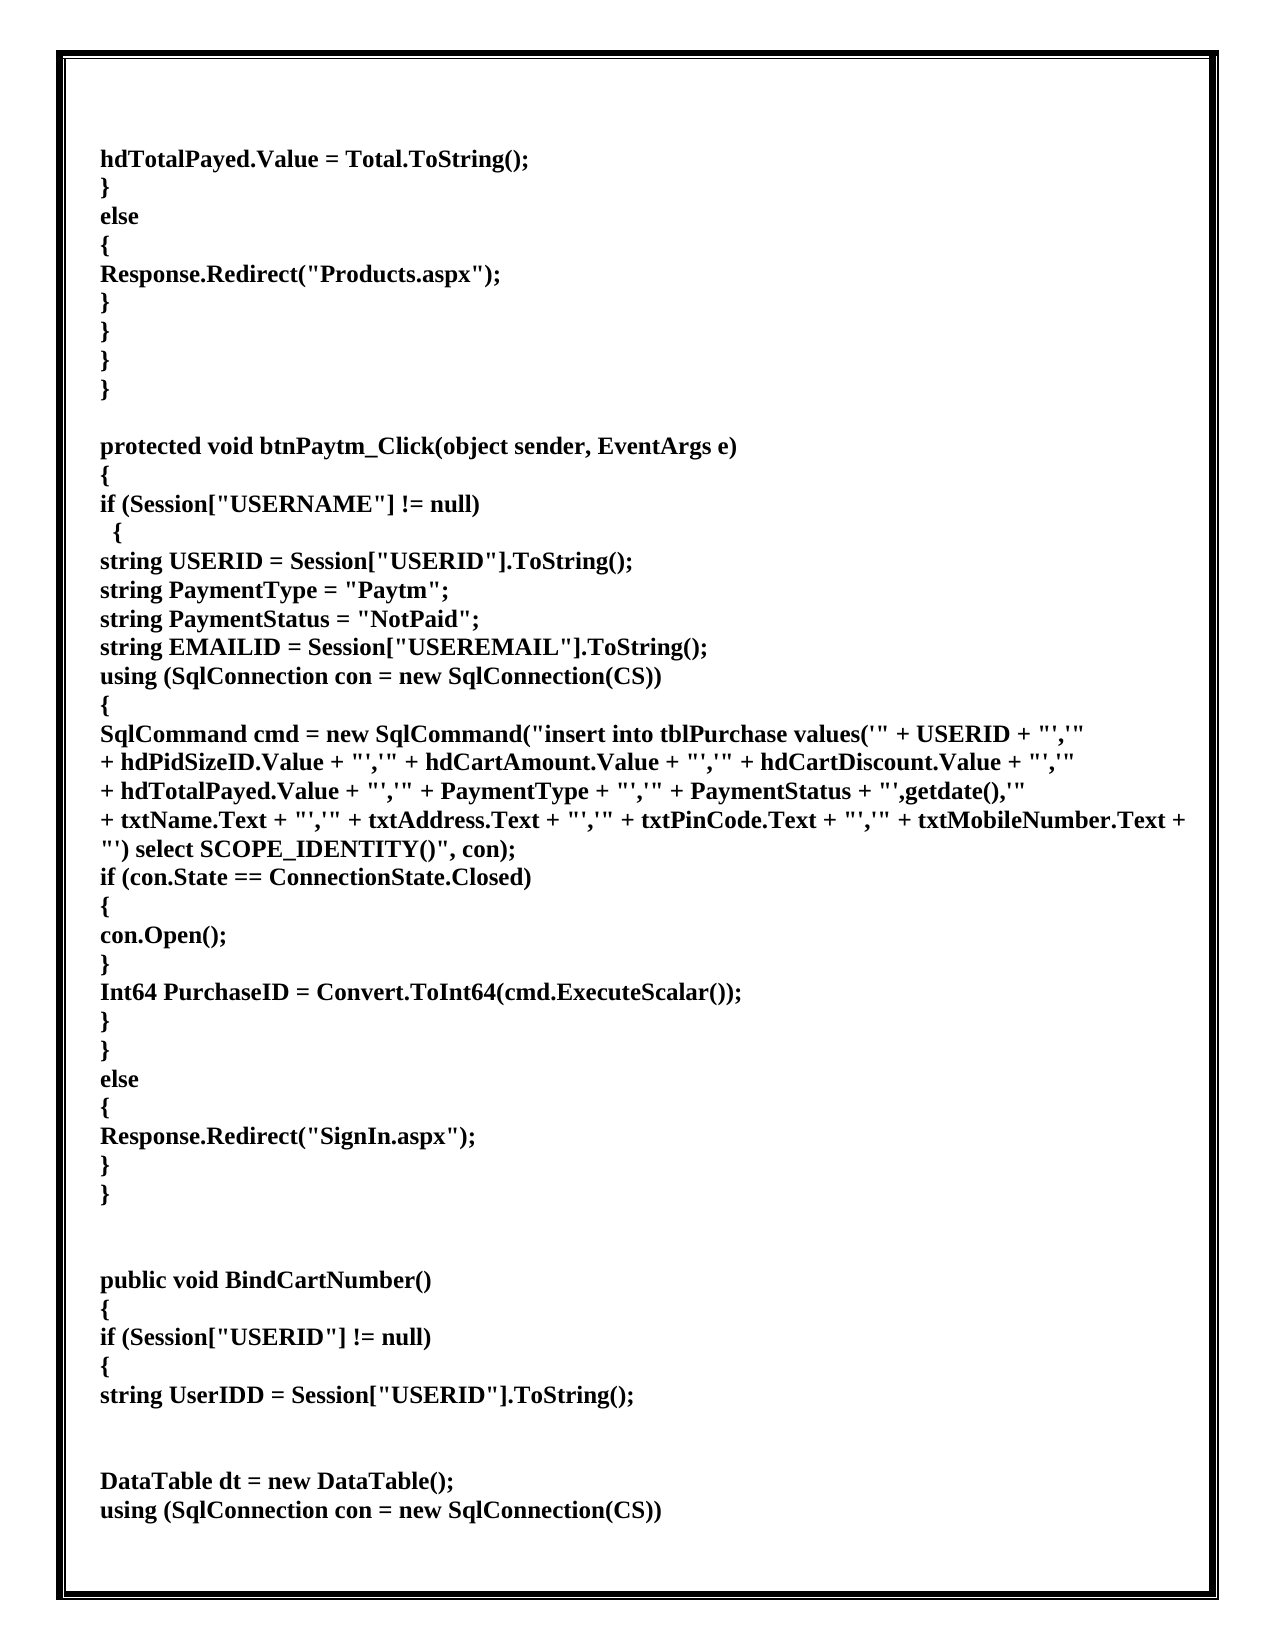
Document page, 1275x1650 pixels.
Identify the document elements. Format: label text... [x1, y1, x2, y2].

text } [100, 1179, 1209, 1207]
text { [66, 517, 1209, 546]
text if (con.State == ConnectionState.Closed) [100, 862, 1209, 891]
text } [100, 374, 1209, 402]
text { [100, 1351, 1209, 1380]
text using (SqlConnection con = new SqlConnection(CS)) [100, 1495, 1209, 1524]
text string UserIDD = Session["USERID"].ToString(); [100, 1380, 1209, 1409]
text Response.Redirect("Products.aspx"); [100, 259, 1209, 287]
text DataTable dt = new DataTable(); [100, 1466, 1209, 1495]
text { [100, 690, 1209, 719]
text else [100, 1064, 1209, 1092]
text Int64 PurchaseID = Convert.ToInt64(cmd.ExecuteScalar()); [100, 977, 1209, 1006]
text { [100, 891, 1209, 920]
text con.Open(); [100, 920, 1209, 949]
text if (Session["USERNAME"] != null) [100, 489, 1209, 517]
text } [100, 1150, 1209, 1179]
text + hdTotalPayed.Value + "','" + PaymentType + "','" + PaymentStatus + "',getdate(),'" [100, 776, 1209, 805]
text using (SqlConnection con = new SqlConnection(CS)) [100, 661, 1209, 690]
text } [100, 172, 1209, 201]
text string PaymentType = "Paytm"; [100, 575, 1209, 604]
text protected void btnPaytm_Click(object sender, EventArgs e) [100, 431, 1209, 460]
text { [100, 460, 1209, 489]
text } [100, 316, 1209, 345]
text if (Session["USERID"] != null) [100, 1322, 1209, 1351]
text string PaymentStatus = "NotPaid"; [100, 604, 1209, 632]
text hdTotalPayed.Value = Total.ToString(); [100, 144, 1209, 172]
text { [100, 1294, 1209, 1322]
text + txtName.Text + "','" + txtAddress.Text + "','" + txtPinCode.Text + "','" + txtMobileNumber.Text + "') select SCOPE_IDENTITY()", con); [100, 805, 1209, 862]
text string USERID = Session["USERID"].ToString(); [100, 546, 1209, 575]
text public void BindCartNumber() [100, 1265, 1209, 1294]
text } [100, 1006, 1209, 1035]
text { [100, 1092, 1209, 1121]
text SqlCommand cmd = new SqlCommand("insert into tblPurchase values('" + USERID + "','" [100, 719, 1209, 747]
text + hdPidSizeID.Value + "','" + hdCartAmount.Value + "','" + hdCartDiscount.Value + "','" [100, 747, 1209, 776]
text else [100, 201, 1209, 230]
text } [100, 287, 1209, 316]
text Response.Redirect("SignIn.aspx"); [100, 1121, 1209, 1150]
text { [100, 230, 1209, 259]
text } [100, 1035, 1209, 1064]
text } [100, 949, 1209, 977]
text } [100, 345, 1209, 374]
text string EMAILID = Session["USEREMAIL"].ToString(); [100, 632, 1209, 661]
